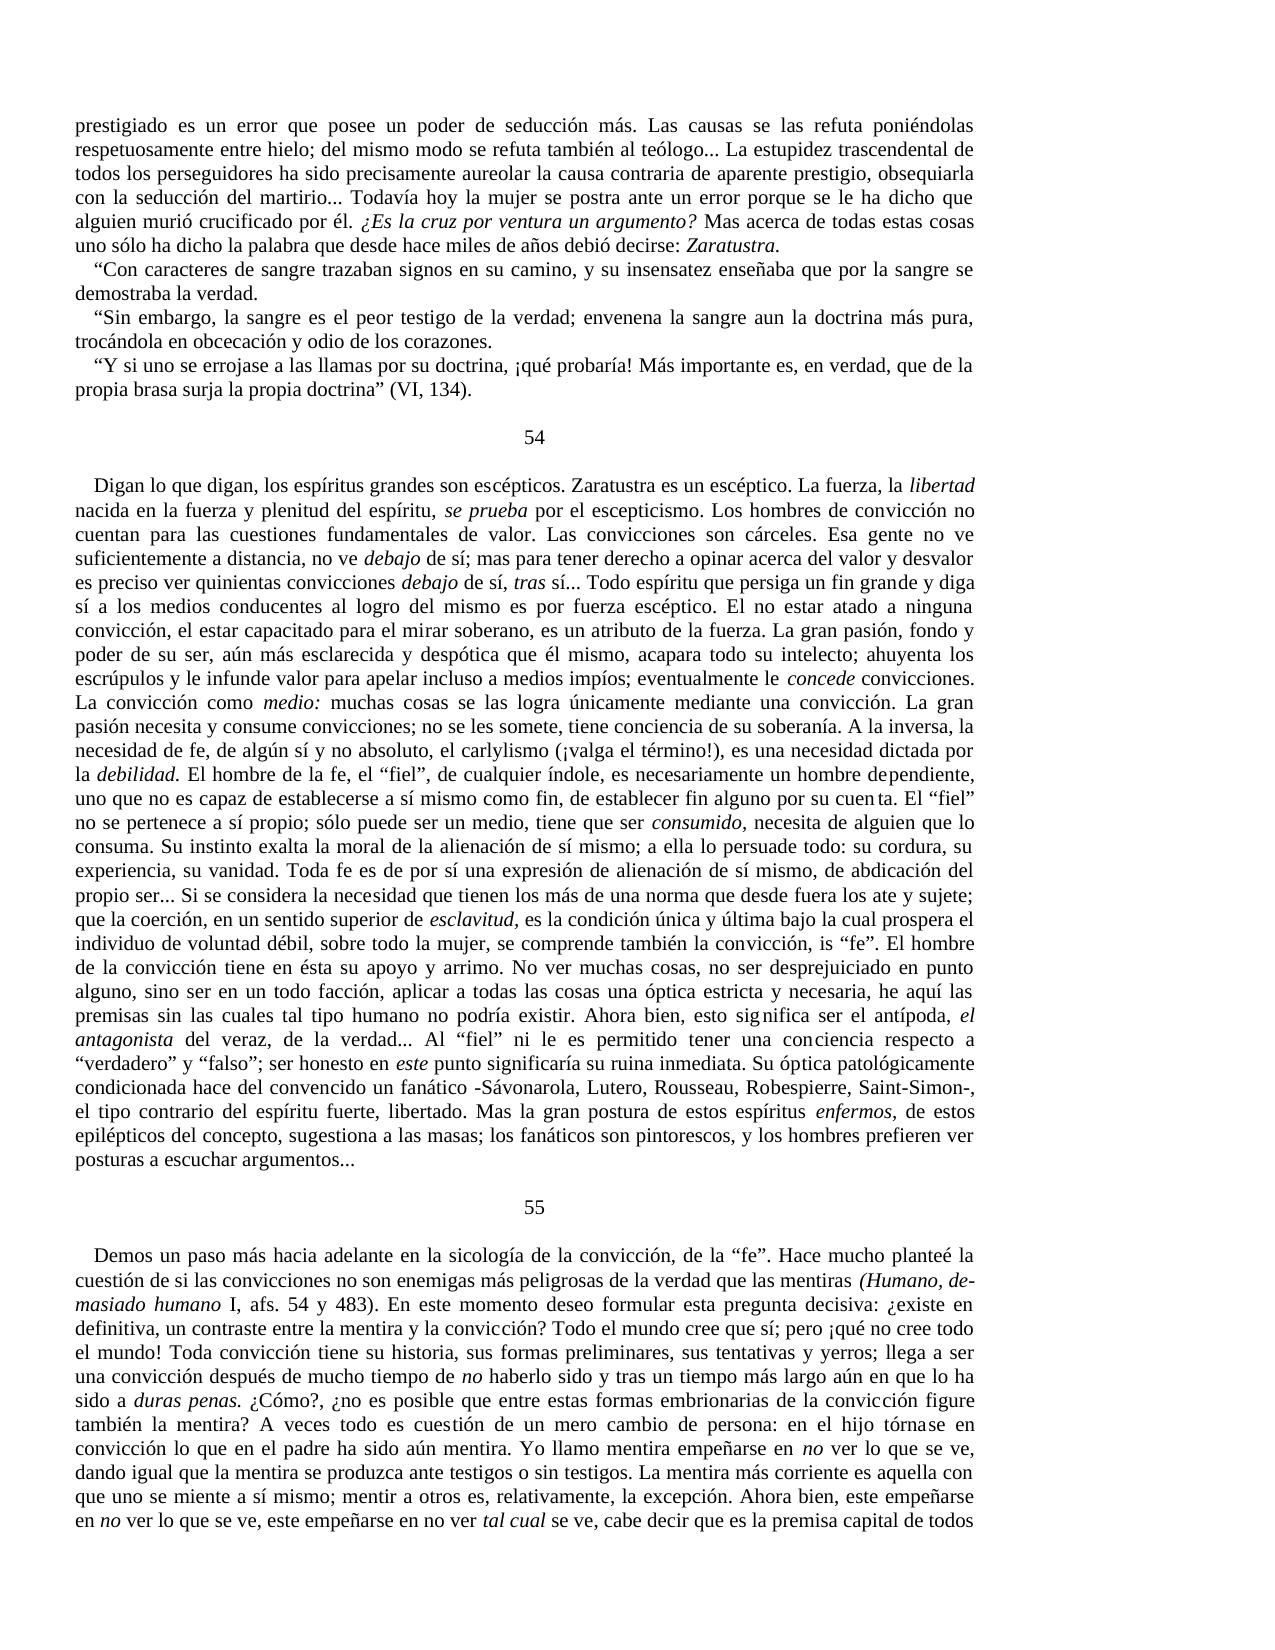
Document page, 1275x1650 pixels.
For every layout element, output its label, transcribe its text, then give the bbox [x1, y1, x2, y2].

text “Sin embargo, la sangre es el peor testigo de la verdad; envenena la sangre aun la doctrina más pura, trocándola en obcecación y odio de los corazones. [75, 305, 975, 353]
text Digan lo que digan, los espíritus grandes son escépticos. Zaratustra es un escéptico. La fuerza, la libertad nacida en la fuerza y plenitud del espíritu, se prueba por el escepticismo. Los hombres de convicción no cuentan para las cuestiones fundamentales de valor. Las convicciones son cárceles. Esa gente no ve suficientemente a distancia, no ve debajo de sí; mas para tener derecho a opinar acerca del valor y desvalor es preciso ver quinientas convicciones debajo de sí, tras sí... Todo espíritu que persiga un fin grande y diga sí a los medios conducentes al logro del mismo es por fuerza escéptico. El no estar atado a ninguna convicción, el estar capacitado para el mirar soberano, es un atributo de la fuerza. La gran pasión, fondo y poder de su ser, aún más esclarecida y despótica que él mismo, acapara todo su intelecto; ahuyenta los escrúpulos y le infunde valor para apelar incluso a medios impíos; eventualmente le concede convicciones. La convicción como medio: muchas cosas se las logra únicamente mediante una convicción. La gran pasión necesita y consume convicciones; no se les somete, tiene conciencia de su soberanía. A la inversa, la necesidad de fe, de algún sí y no absoluto, el carlylismo (¡valga el término!), es una necesidad dictada por la debilidad. El hombre de la fe, el “fiel”, de cualquier índole, es necesariamente un hombre dependiente, uno que no es capaz de establecerse a sí mismo como fin, de establecer fin alguno por su cuenta. El “fiel” no se pertenece a sí propio; sólo puede ser un medio, tiene que ser consumido, necesita de alguien que lo consuma. Su instinto exalta la moral de la alienación de sí mismo; a ella lo persuade todo: su cordura, su experiencia, su vanidad. Toda fe es de por sí una expresión de alienación de sí mismo, de abdicación del propio ser... Si se considera la necesidad que tienen los más de una norma que desde fuera los ate y sujete; que la coerción, en un sentido superior de esclavitud, es la condición única y última bajo la cual prospera el individuo de voluntad débil, sobre todo la mujer, se comprende también la convicción, is “fe”. El hombre de la convicción tiene en ésta su apoyo y arrimo. No ver muchas cosas, no ser desprejuiciado en punto alguno, sino ser en un todo facción, aplicar a todas las cosas una óptica estricta y necesaria, he aquí las premisas sin las cuales tal tipo humano no podría existir. Ahora bien, esto significa ser el antípoda, el antagonista del veraz, de la verdad... Al “fiel” ni le es permitido tener una conciencia respecto a “verdadero” y “falso”; ser honesto en este punto significaría su ruina inmediata. Su óptica patológicamente condicionada hace del convencido un fanático -Sávonarola, Lutero, Rousseau, Robespierre, Saint-Simon-, el tipo contrario del espíritu fuerte, libertado. Mas la gran postura de estos espíritus enfermos, de estos epilépticos del concepto, sugestiona a las masas; los fanáticos son pintorescos, y los hombres prefieren ver posturas a escuchar argumentos... [75, 473, 975, 1171]
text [75, 1243, 975, 1532]
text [75, 112, 975, 257]
text “Y si uno se errojase a las llamas por su doctrina, ¡qué probaría! Más importante es, en verdad, que de la propia brasa surja la propia doctrina” (VI, 134). [75, 353, 975, 401]
text 54 [75, 425, 975, 449]
text “Con caracteres de sangre trazaban signos en su camino, y su insensatez enseñaba que por la sangre se demostraba la verdad. [75, 257, 975, 305]
text 55 [75, 1195, 975, 1219]
